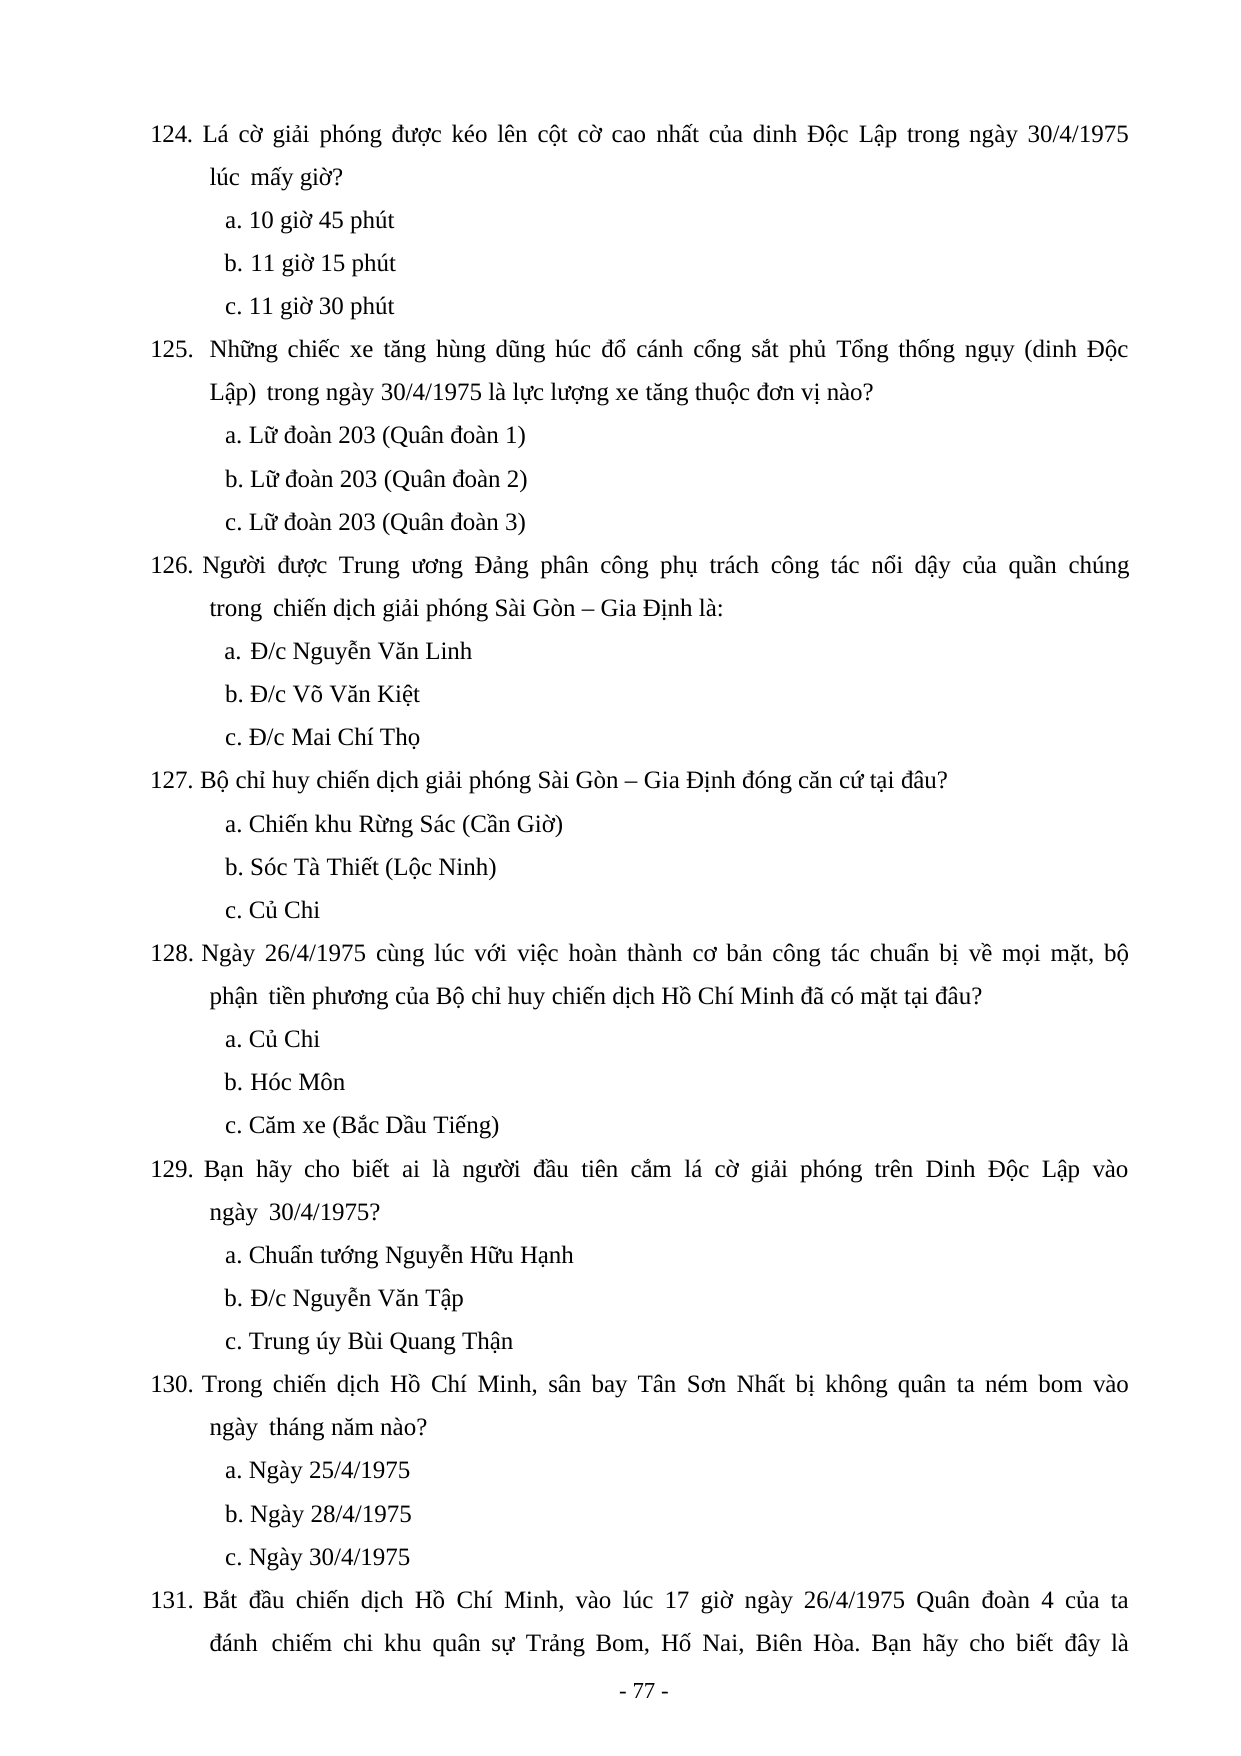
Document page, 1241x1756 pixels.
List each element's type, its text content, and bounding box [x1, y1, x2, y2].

text c. Củ Chi [225, 895, 1140, 924]
list Hóc Môn [224, 1067, 1140, 1096]
subtitle b. Lữ đoàn 203 (Quân đoàn 2) [225, 464, 1140, 492]
subtitle c. 11 giờ 30 phút [225, 291, 1140, 320]
list Ngày 26/4/1975 cùng lúc với việc hoàn thành cơ bản công tác chuẩn bị về mọi mặt, bộ phận tiền phương của Bộ chỉ huy chiến dịch Hồ Chí Minh đã có mặt tại đâu? [150, 938, 1130, 1010]
subtitle c. Trung úy Bùi Quang Thận [225, 1326, 1140, 1355]
list Chuẩn tướng Nguyễn Hữu Hạnh [225, 1240, 1140, 1269]
list Lữ đoàn 203 (Quân đoàn 1) [225, 421, 1140, 449]
list 10 giờ 45 phút [225, 205, 1140, 234]
text c. Ngày 30/4/1975 [225, 1542, 445, 1571]
list Củ Chi [225, 1024, 1140, 1053]
list Những chiếc xe tăng hùng dũng húc đổ cánh cổng sắt phủ Tổng thống ngụy (dinh Độc Lập) trong ngày 30/4/1975 là lực lượng xe tăng thuộc đơn vị nào? [150, 334, 1130, 406]
list Đ/c Võ Văn Kiệt [225, 679, 1140, 708]
text b. Ngày 28/4/1975 [225, 1499, 445, 1527]
list Bạn hãy cho biết ai là người đầu tiên cắm lá cờ giải phóng trên Dinh Độc Lập vào ngày 30/4/1975? [150, 1154, 1130, 1226]
subtitle Đ/c Nguyễn Văn Linh [224, 636, 1140, 665]
list Người được Trung ương Đảng phân công phụ trách công tác nổi dậy của quần chúng trong chiến dịch giải phóng Sài Gòn – Gia Định là: [150, 550, 1129, 622]
list Đ/c Nguyễn Văn Tập [224, 1283, 1140, 1312]
list Chiến khu Rừng Sác (Cần Giờ) [225, 809, 1140, 837]
text c. Lữ đoàn 203 (Quân đoàn 3) [225, 507, 1140, 536]
list Lá cờ giải phóng được kéo lên cột cờ cao nhất của dinh Độc Lập trong ngày 30/4/1975 lúc mấy giờ? [150, 119, 1129, 191]
text a. Ngày 25/4/1975 [225, 1456, 445, 1484]
list Đ/c Mai Chí Thọ [225, 722, 1140, 751]
list Trong chiến dịch Hồ Chí Minh, sân bay Tân Sơn Nhất bị không quân ta ném bom vào ngày tháng năm nào? [150, 1369, 1129, 1441]
list 11 giờ 15 phút [224, 248, 1140, 277]
subtitle c. Căm xe (Bắc Dầu Tiếng) [225, 1111, 1140, 1139]
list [150, 1585, 1130, 1657]
list Bộ chỉ huy chiến dịch giải phóng Sài Gòn – Gia Định đóng căn cứ tại đâu? [150, 766, 1140, 794]
subtitle b. Sóc Tà Thiết (Lộc Ninh) [225, 852, 1140, 881]
